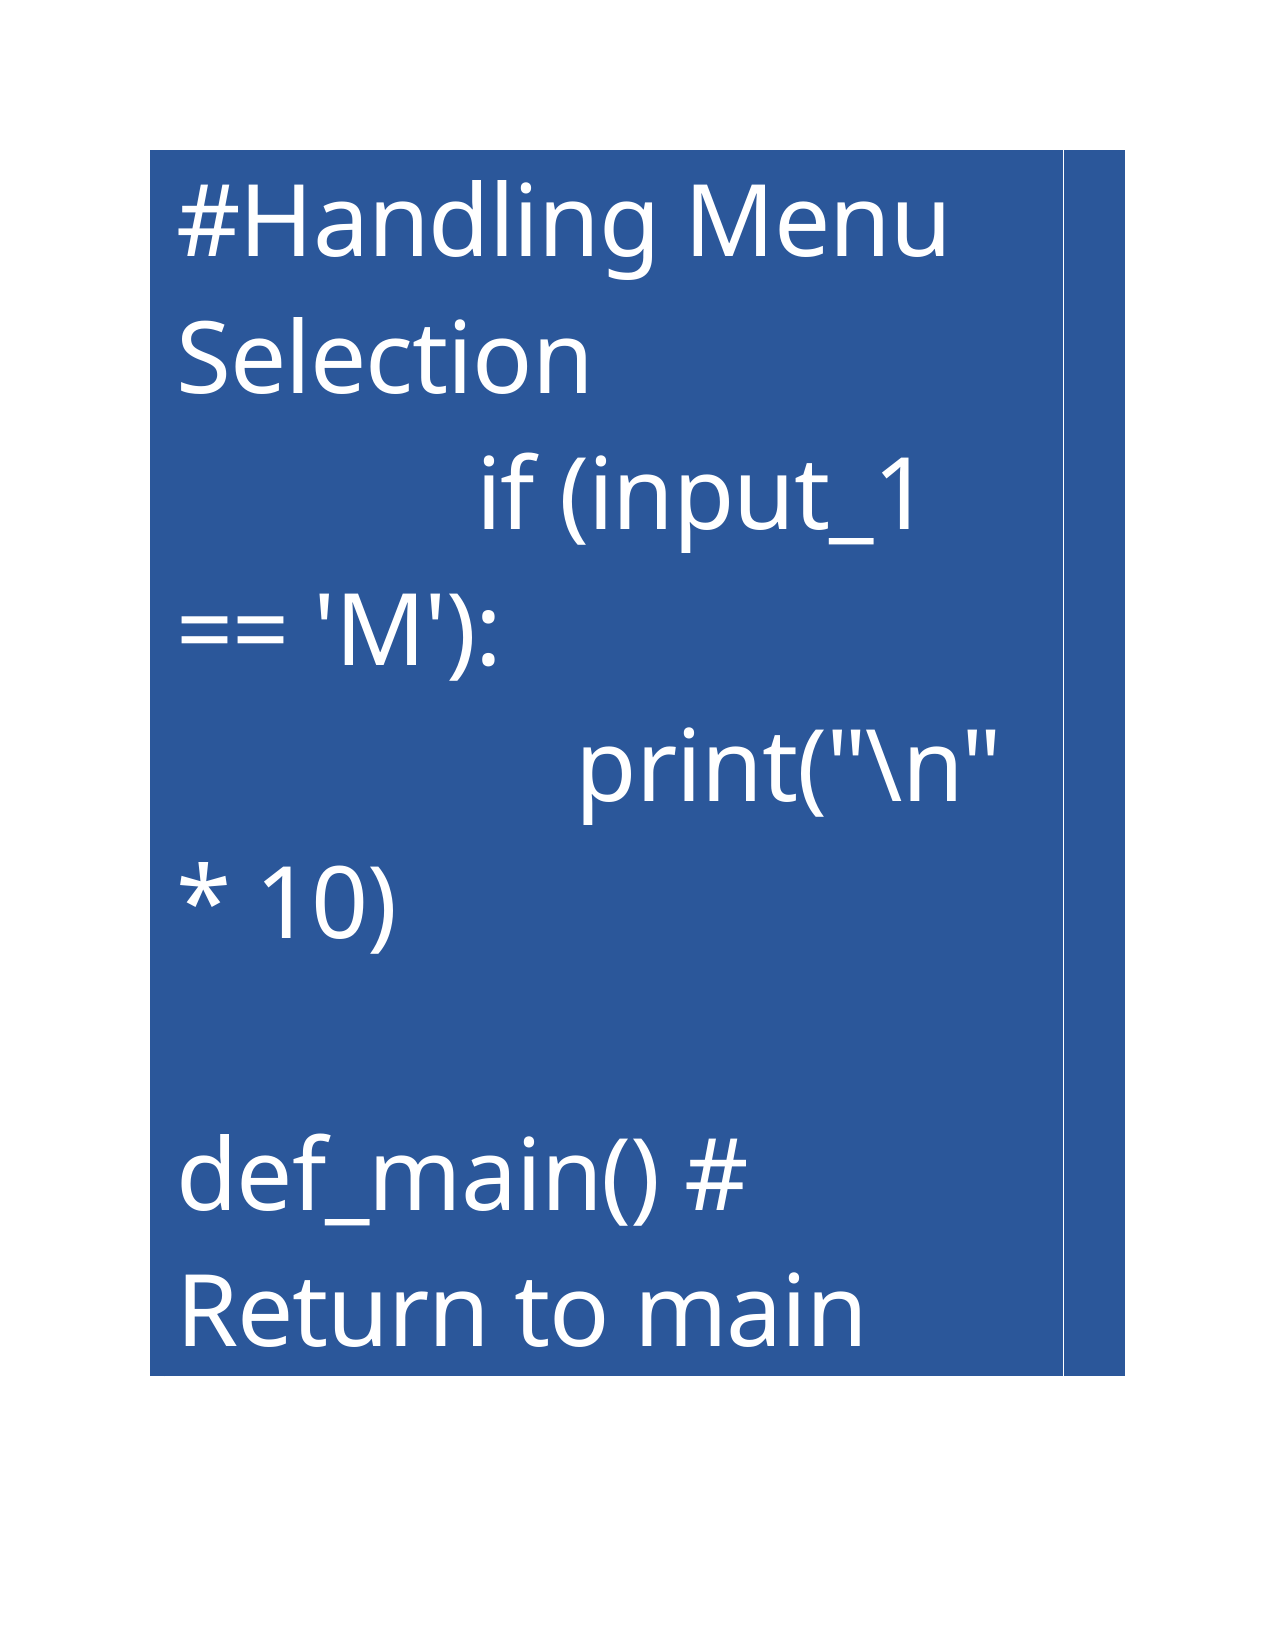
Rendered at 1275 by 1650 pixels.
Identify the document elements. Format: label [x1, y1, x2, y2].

table_header [1064, 150, 1125, 1376]
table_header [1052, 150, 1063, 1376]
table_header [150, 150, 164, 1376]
